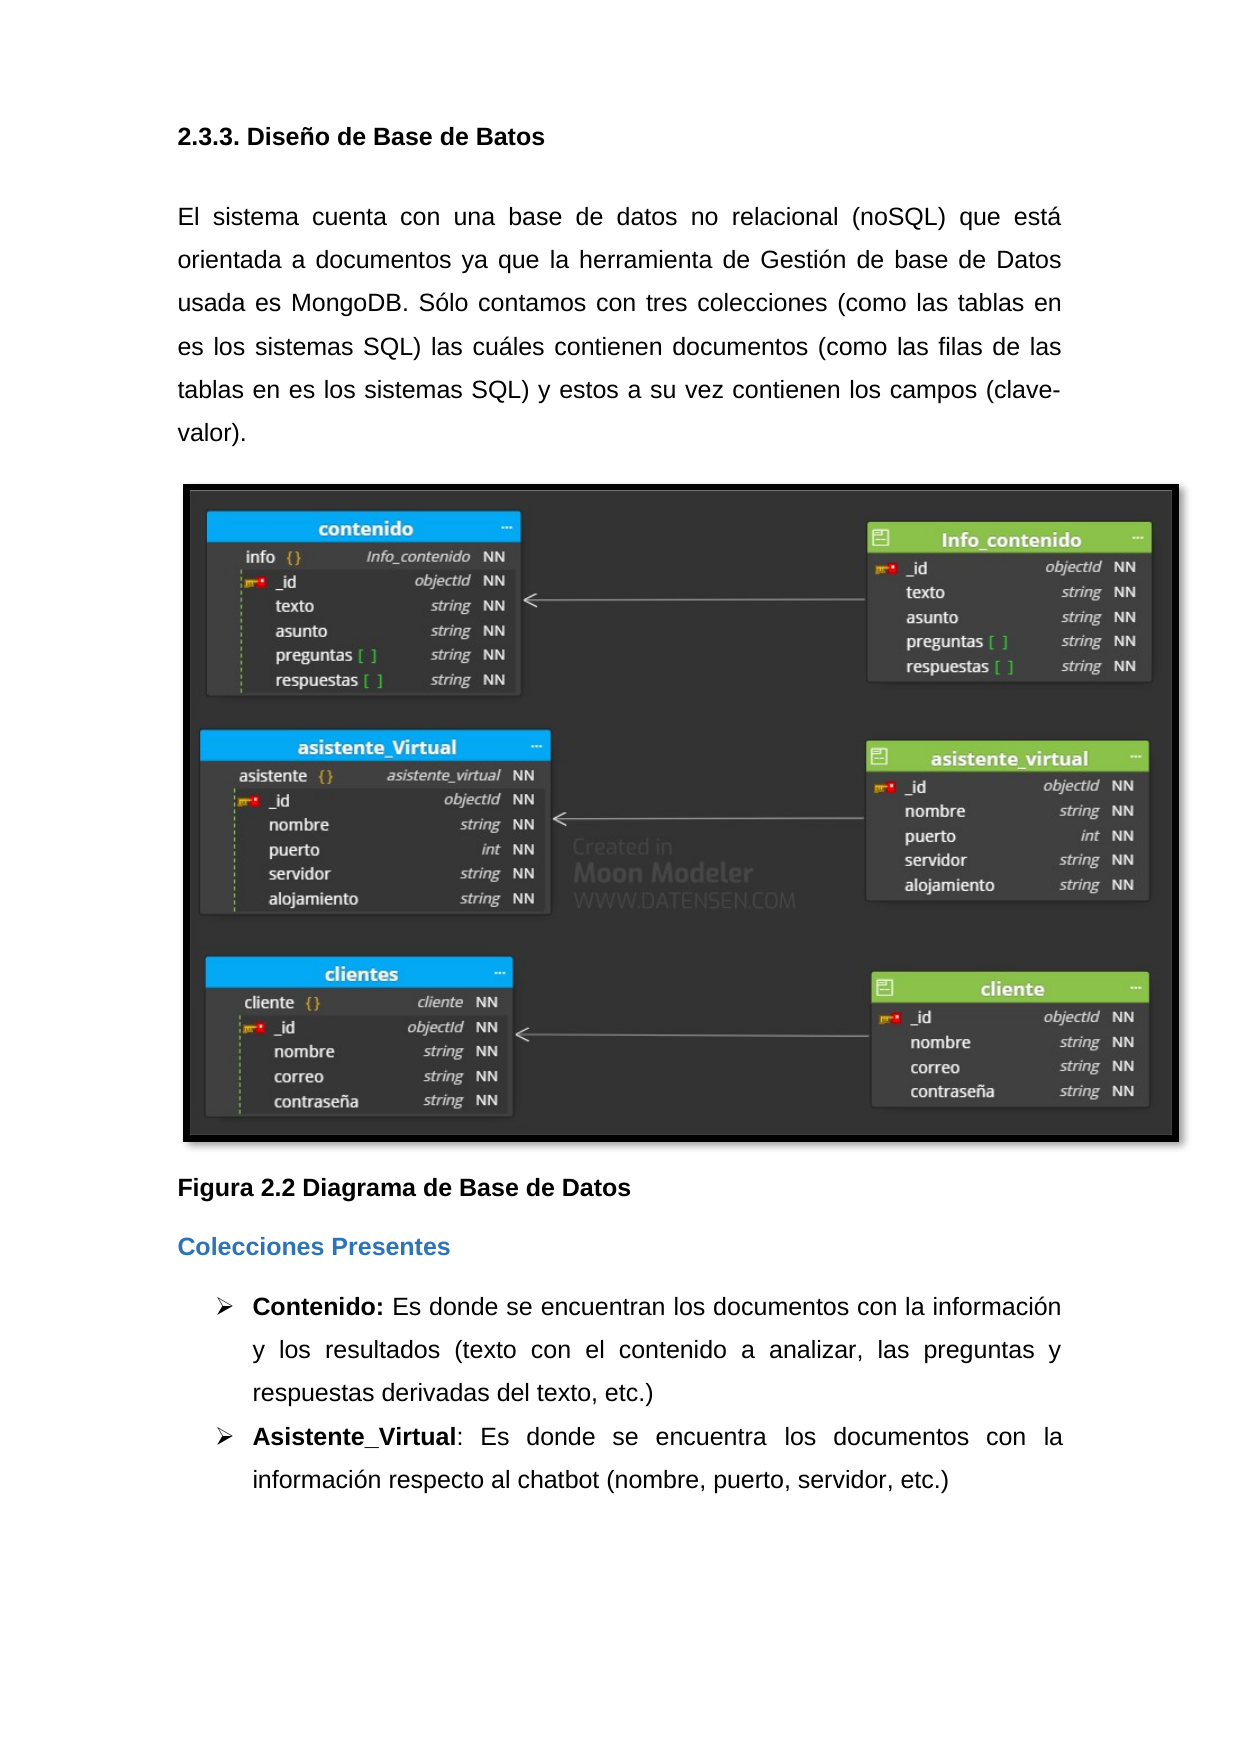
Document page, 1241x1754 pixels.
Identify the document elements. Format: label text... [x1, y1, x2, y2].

list Asistente_Virtual: Es donde se encuentra los documentos con la información respecto al chatbot (nombre, puerto, servidor, etc.) [215, 1422, 1063, 1493]
text Figura 2.2 Diagrama de Base de Datos [177, 1172, 1063, 1201]
subtitle 2.3.3. Diseño de Base de Batos [177, 122, 1063, 151]
picture [190, 490, 1172, 1135]
text Colecciones Presentes [177, 1232, 1063, 1261]
list Contenido: Es donde se encuentran los documentos con la información y los resultados (texto con el contenido a analizar, las preguntas y respuestas derivadas del texto, etc.) [215, 1292, 1063, 1407]
text El sistema cuenta con una base de datos no relacional (noSQL) que está orientada a documentos ya que la herramienta de Gestión de base de Datos usada es MongoDB. Sólo contamos con tres colecciones (como las tablas en es los sistemas SQL) las cuáles contienen documentos (como las filas de las tablas en es los sistemas SQL) y estos a su vez contienen los campos (clave-valor). [177, 202, 1063, 447]
